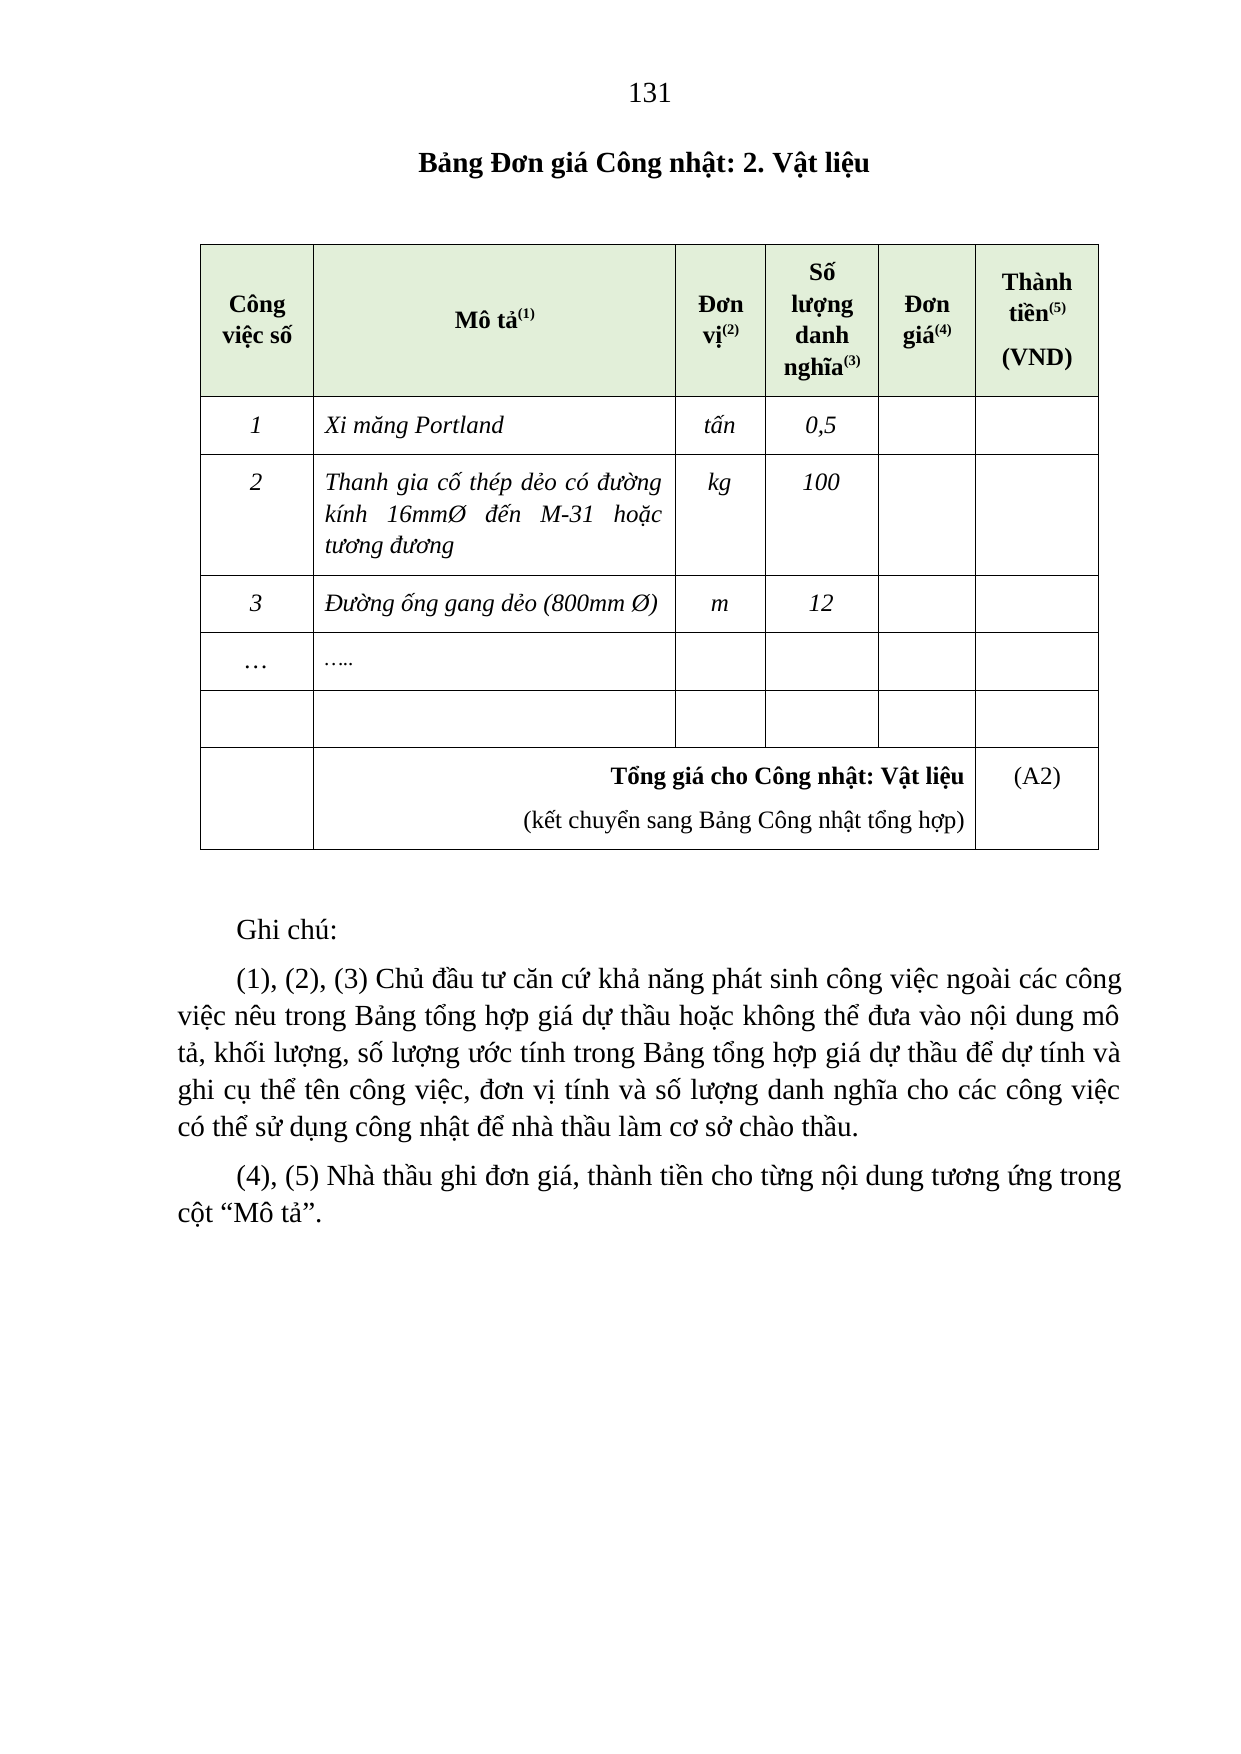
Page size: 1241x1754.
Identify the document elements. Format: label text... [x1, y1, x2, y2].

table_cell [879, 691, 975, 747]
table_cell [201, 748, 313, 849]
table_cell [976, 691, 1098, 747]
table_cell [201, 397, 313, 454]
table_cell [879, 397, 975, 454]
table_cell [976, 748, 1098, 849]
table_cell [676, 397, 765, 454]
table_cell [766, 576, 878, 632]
text (1), (2), (3) Chủ đầu tư căn cứ khả năng phát sinh công việc ngoài các công việc nêu trong Bảng tổng hợp giá dự thầu hoặc không thể đưa vào nội dung mô tả, khối lượng, số lượng ước tính trong Bảng tổng hợp giá dự thầu để dự tính và ghi cụ thể tên công việc, đơn vị tính và số lượng danh nghĩa cho các công việc có thể sử dụng công nhật để nhà thầu làm cơ sở chào thầu. [177, 961, 1122, 1142]
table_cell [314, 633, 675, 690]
subtitle (4), (5) Nhà thầu ghi đơn giá, thành tiền cho từng nội dung tương ứng trong cột “Mô tả”. [177, 1158, 1122, 1228]
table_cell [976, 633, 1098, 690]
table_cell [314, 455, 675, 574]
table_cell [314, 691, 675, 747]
text Ghi chú: [177, 912, 1122, 945]
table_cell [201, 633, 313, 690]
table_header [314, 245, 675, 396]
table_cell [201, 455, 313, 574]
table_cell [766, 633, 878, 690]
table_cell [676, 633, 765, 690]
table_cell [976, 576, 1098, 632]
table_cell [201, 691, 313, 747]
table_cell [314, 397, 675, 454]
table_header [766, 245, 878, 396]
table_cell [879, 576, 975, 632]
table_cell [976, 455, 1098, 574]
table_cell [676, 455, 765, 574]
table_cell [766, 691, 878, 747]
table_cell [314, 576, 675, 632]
text Bảng Đơn giá Công nhật: 2. Vật liệu [196, 145, 1092, 179]
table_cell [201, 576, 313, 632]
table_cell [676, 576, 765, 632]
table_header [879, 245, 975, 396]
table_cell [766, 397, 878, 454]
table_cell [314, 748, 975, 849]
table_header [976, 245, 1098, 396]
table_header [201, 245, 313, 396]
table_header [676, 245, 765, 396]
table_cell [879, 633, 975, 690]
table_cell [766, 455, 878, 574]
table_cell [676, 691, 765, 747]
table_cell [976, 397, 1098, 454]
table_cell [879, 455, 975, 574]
